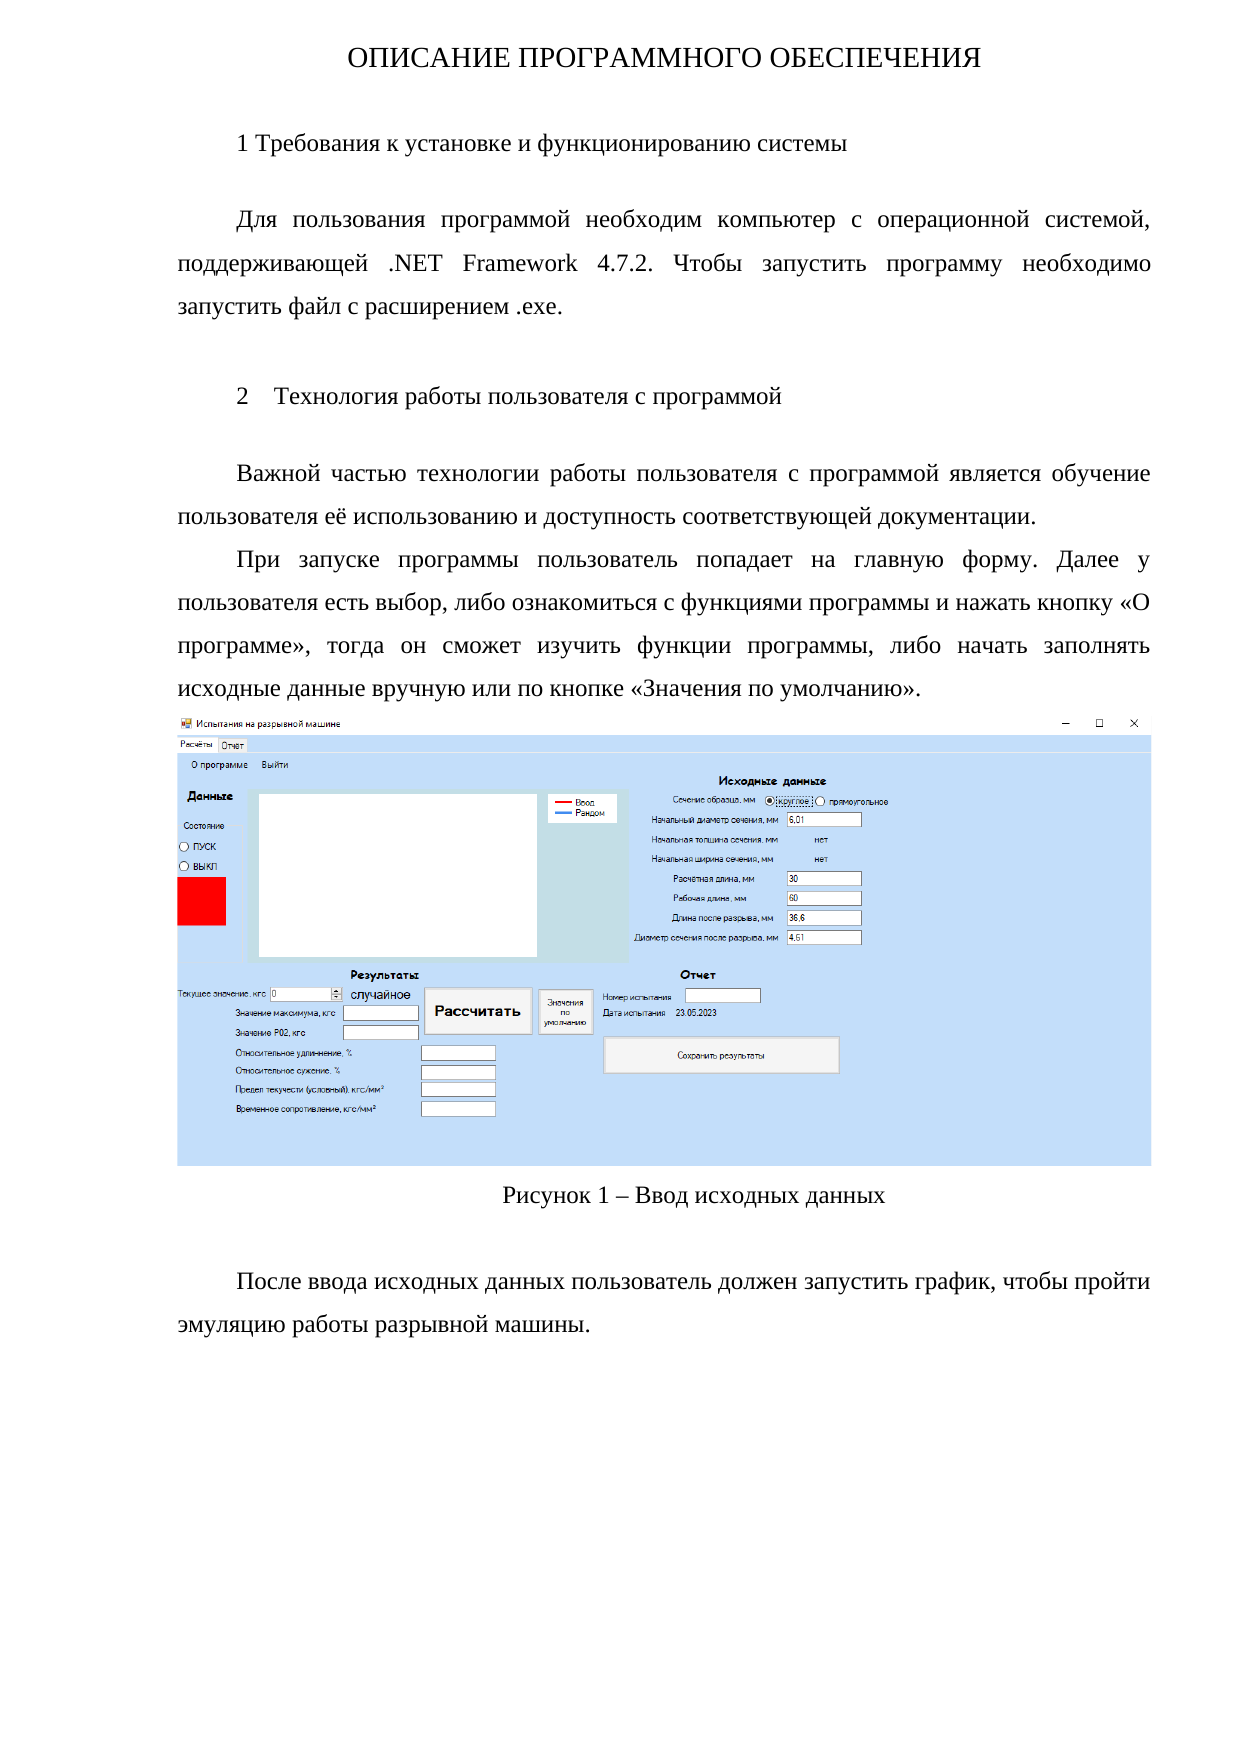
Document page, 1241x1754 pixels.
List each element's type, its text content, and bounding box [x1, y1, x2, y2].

text При запуске программы пользователь попадает на главную форму. Далее у пользователя есть выбор, либо ознакомиться с функциями программы и нажать кнопку «О программе», тогда он сможет изучить функции программы, либо начать заполнять исходные данные вручную или по кнопке «Значения по умолчанию». [177, 544, 1152, 702]
text Рисунок 1 – Ввод исходных данных [177, 1180, 1152, 1209]
picture [177, 716, 1152, 1166]
text Важной частью технологии работы пользователя с программой является обучение пользователя её использованию и доступность соответствующей документации. [177, 458, 1152, 530]
subtitle ОПИСАНИЕ ПРОГРАММНОГО ОБЕСПЕЧЕНИЯ [177, 40, 1152, 73]
text После ввода исходных данных пользователь должен запустить график, чтобы пройти эмуляцию работы разрывной машины. [177, 1266, 1152, 1338]
text Для пользования программой необходим компьютер с операционной системой, поддерживающей .NET Framework 4.7.2. Чтобы запустить программу необходимо запустить файл с расширением .exe. [177, 204, 1152, 319]
subtitle 1 Требования к установке и функционированию системы [177, 128, 1152, 157]
subtitle Технология работы пользователя с программой [236, 381, 1152, 410]
